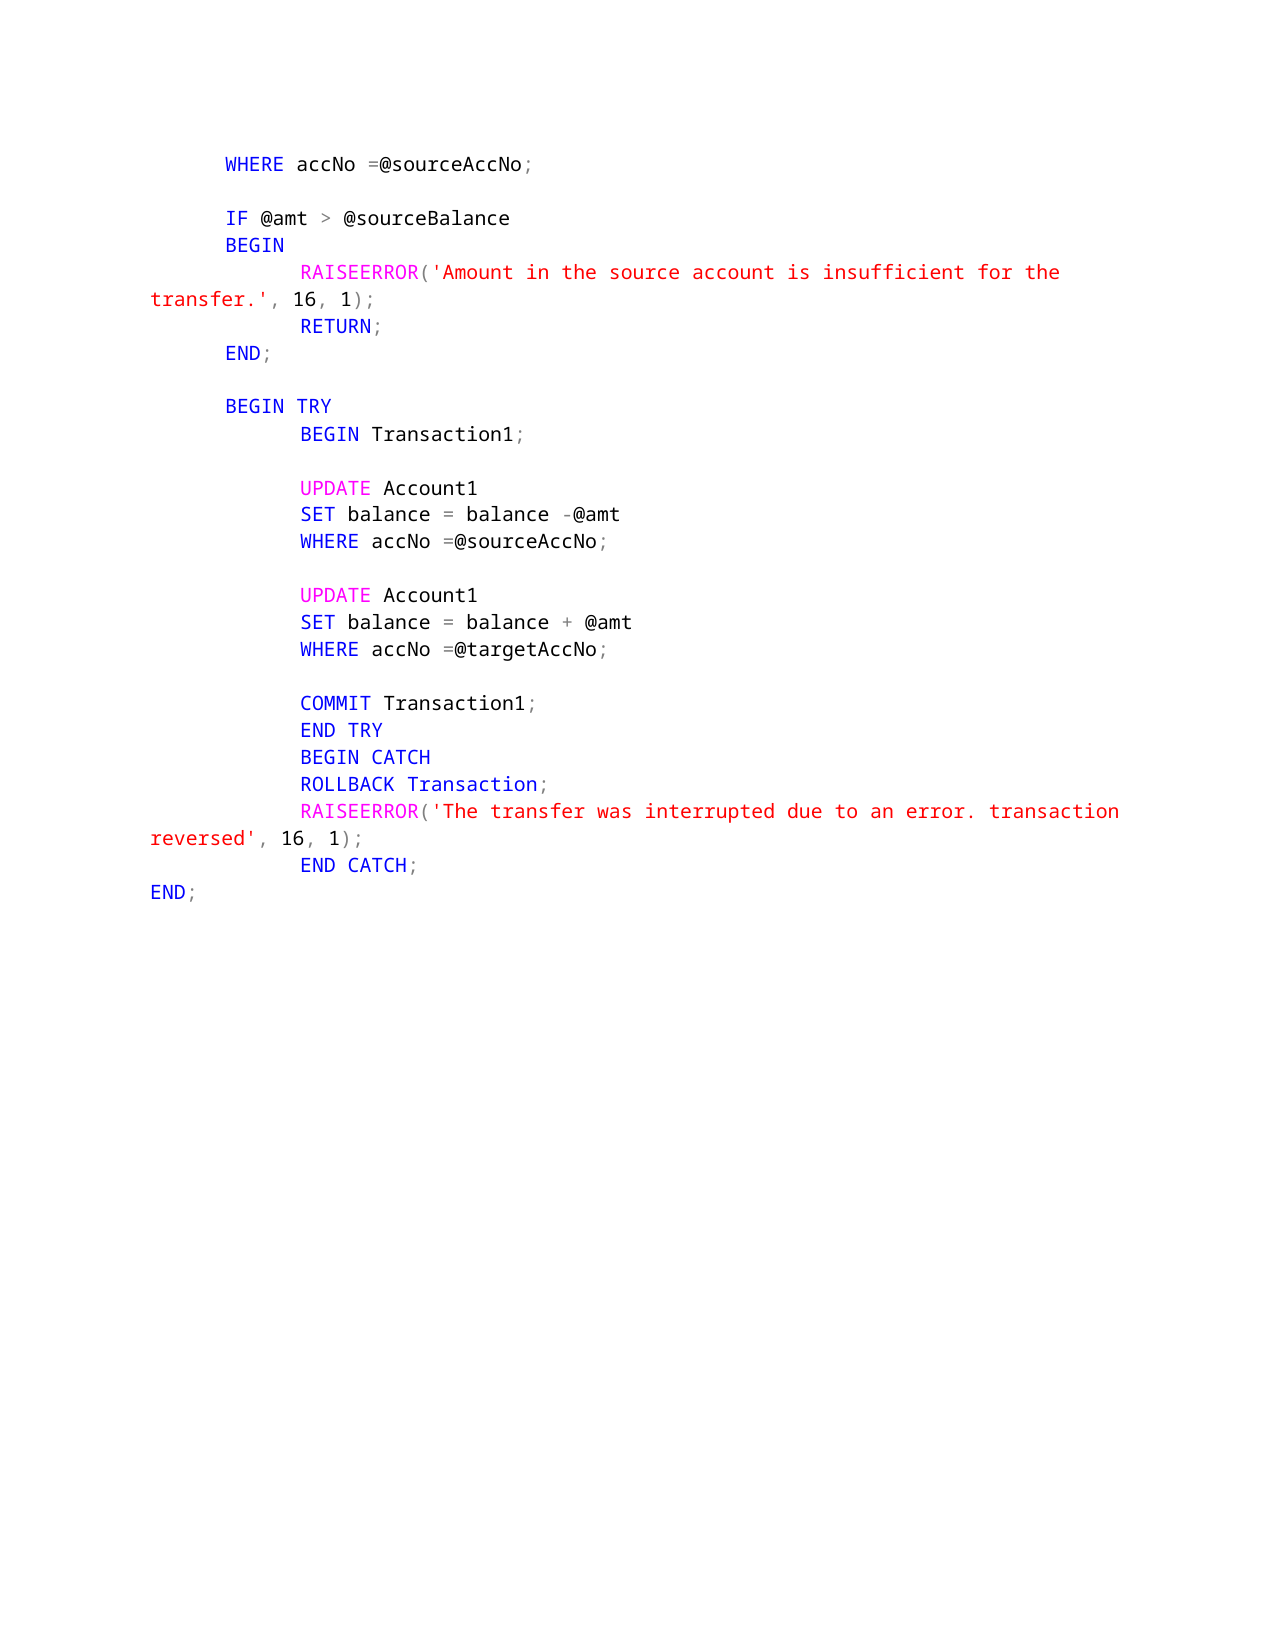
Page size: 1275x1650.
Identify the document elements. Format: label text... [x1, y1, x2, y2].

text SET balance = balance + @amt [150, 609, 1125, 636]
text WHERE accNo =@sourceAccNo; [150, 150, 1125, 177]
text BEGIN [150, 231, 1125, 258]
text END; [150, 878, 1125, 905]
text END CATCH; [150, 851, 1125, 878]
text WHERE accNo =@targetAccNo; [150, 636, 1125, 663]
text BEGIN CATCH [150, 743, 1125, 771]
text BEGIN TRY [150, 393, 1125, 420]
text RETURN; [150, 312, 1125, 339]
text UPDATE Account1 [150, 474, 1125, 501]
text END TRY [150, 717, 1125, 743]
text ROLLBACK Transaction; [150, 771, 1125, 797]
text RAISEERROR('Amount in the source account is insufficient for the transfer.', 16, 1); [150, 258, 1125, 312]
text BEGIN Transaction1; [150, 420, 1125, 447]
text IF @amt > @sourceBalance [150, 204, 1125, 231]
text COMMIT Transaction1; [150, 689, 1125, 717]
text UPDATE Account1 [150, 582, 1125, 609]
text WHERE accNo =@sourceAccNo; [150, 528, 1125, 555]
text END; [150, 339, 1125, 366]
text RAISEERROR('The transfer was interrupted due to an error. transaction reversed', 16, 1); [150, 797, 1125, 851]
text SET balance = balance -@amt [150, 501, 1125, 528]
